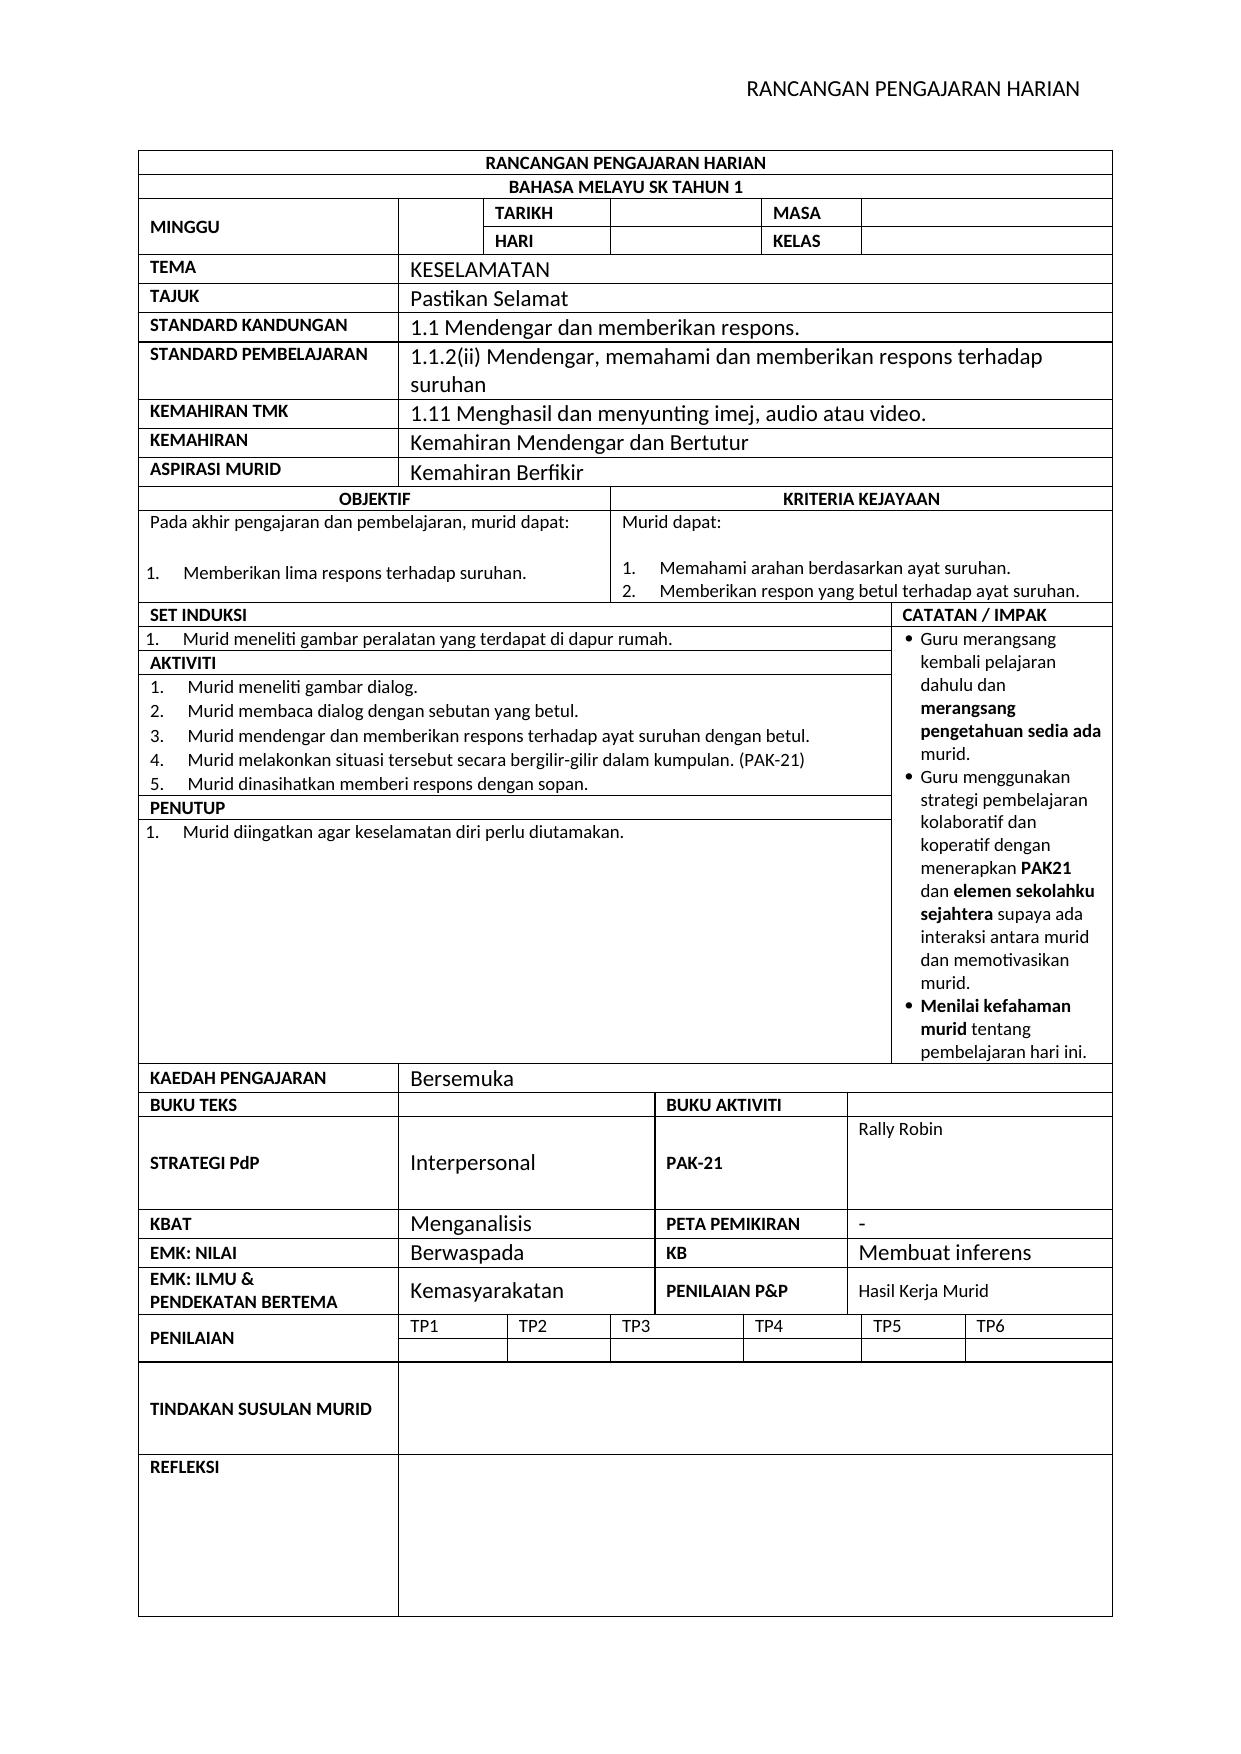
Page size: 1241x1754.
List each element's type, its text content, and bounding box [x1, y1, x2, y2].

table_cell KELAS [762, 227, 861, 254]
table_cell STANDARD KANDUNGAN [139, 313, 398, 341]
table_cell STRATEGI PdP [139, 1117, 398, 1208]
table_cell TP6 [966, 1315, 1112, 1337]
table_cell KEMAHIRAN TMK [139, 400, 398, 427]
table_cell Murid meneliti gambar dialog. Murid membaca dialog dengan sebutan yang betul. Murid mendengar dan memberikan respons terhadap ayat suruhan dengan betul. Murid melakonkan situasi tersebut secara bergilir-gilir dalam kumpulan. (PAK-21) Murid dinasihatkan memberi respons dengan sopan. [139, 675, 891, 795]
table_cell MINGGU [139, 199, 398, 254]
table_cell [611, 199, 761, 226]
table_cell [399, 1455, 1112, 1616]
table_cell PENUTUP [139, 796, 891, 819]
table_cell [399, 1268, 654, 1313]
table_cell [862, 1339, 965, 1361]
table_cell TP3 [611, 1315, 743, 1337]
table_cell KAEDAH PENGAJARAN [139, 1064, 398, 1092]
table_header RANCANGAN PENGAJARAN HARIAN [139, 151, 1112, 174]
table_cell [744, 1339, 861, 1361]
table_cell [611, 1339, 743, 1361]
table_cell BUKU AKTIVITI [656, 1093, 847, 1116]
table_cell [848, 1210, 1112, 1237]
table_cell PETA PEMIKIRAN [656, 1210, 847, 1237]
table_cell Guru merangsang kembali pelajaran dahulu dan merangsang pengetahuan sedia ada murid. Guru menggunakan strategi pembelajaran kolaboratif dan koperatif dengan menerapkan PAK21 dan elemen sekolahku sejahtera supaya ada interaksi antara murid dan memotivasikan murid. Menilai kefahaman murid tentang pembelajaran hari ini. [892, 627, 1112, 1063]
table_cell KBAT [139, 1210, 398, 1237]
table_cell [848, 1268, 1112, 1313]
table_cell BAHASA MELAYU SK TAHUN 1 [139, 175, 1112, 198]
table_cell [848, 1093, 1112, 1116]
table_cell [399, 199, 483, 254]
table_cell KRITERIA KEJAYAAN [611, 487, 1112, 509]
table_cell TP2 [508, 1315, 610, 1337]
table_cell Pada akhir pengajaran dan pembelajaran, murid dapat: Memberikan lima respons terhadap suruhan. [139, 511, 610, 602]
table_cell CATATAN / IMPAK [892, 603, 1112, 626]
table_cell EMK: NILAI [139, 1239, 398, 1267]
table_cell Murid diingatkan agar keselamatan diri perlu diutamakan. [139, 820, 891, 1063]
table_cell SET INDUKSI [139, 603, 891, 626]
table_cell STANDARD PEMBELAJARAN [139, 343, 398, 398]
table_cell HARI [484, 227, 610, 254]
table_cell BUKU TEKS [139, 1093, 398, 1116]
table_cell REFLEKSI [139, 1455, 398, 1616]
table_cell PENILAIAN [139, 1315, 398, 1361]
table_cell AKTIVITI [139, 651, 891, 674]
table_cell Rally Robin [848, 1117, 1112, 1208]
table_cell OBJEKTIF [139, 487, 610, 509]
table_cell [508, 1339, 610, 1361]
table_cell [399, 1339, 507, 1361]
table_cell [611, 227, 761, 254]
table_cell KB [656, 1239, 847, 1267]
table_cell [862, 227, 1112, 254]
table_cell Murid dapat: Memahami arahan berdasarkan ayat suruhan. Memberikan respon yang betul terhadap ayat suruhan. [611, 511, 1112, 602]
table_cell TAJUK [139, 284, 398, 312]
table_cell TEMA [139, 255, 398, 283]
table_cell Murid meneliti gambar peralatan yang terdapat di dapur rumah. [139, 627, 891, 650]
table_cell TINDAKAN SUSULAN MURID [139, 1363, 398, 1454]
table_cell PAK-21 [656, 1117, 847, 1208]
table_cell [399, 1117, 654, 1208]
table_cell KEMAHIRAN [139, 429, 398, 457]
table_cell EMK: ILMU & PENDEKATAN BERTEMA [139, 1268, 398, 1313]
table_cell TP4 [744, 1315, 861, 1337]
table_cell MASA [762, 199, 861, 226]
table_cell [862, 199, 1112, 226]
table_cell TARIKH [484, 199, 610, 226]
table_cell ASPIRASI MURID [139, 458, 398, 486]
table_cell PENILAIAN P&P [656, 1268, 847, 1313]
table_cell [399, 1093, 654, 1116]
table_cell TP1 [399, 1315, 507, 1337]
table_cell [399, 1363, 1112, 1454]
table_cell TP5 [862, 1315, 965, 1337]
table_cell [966, 1339, 1112, 1361]
